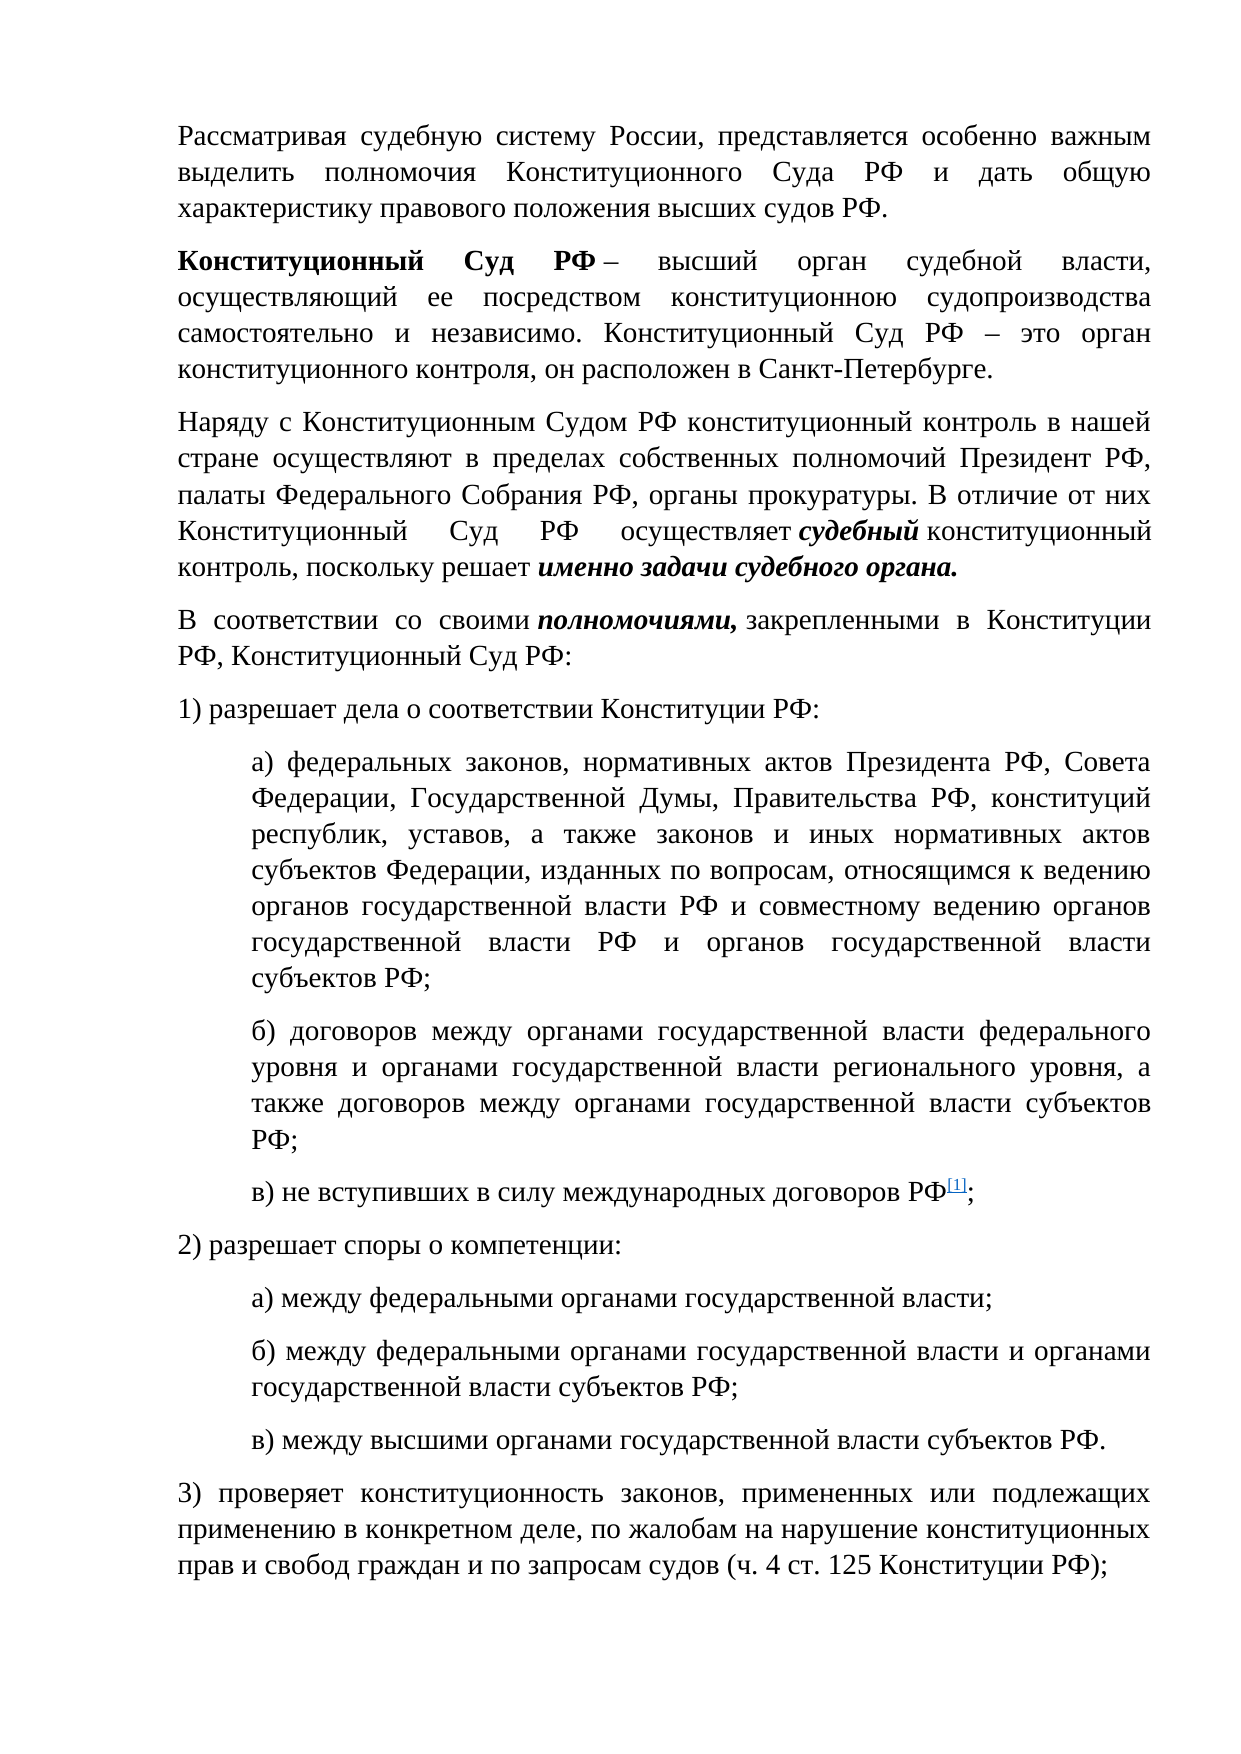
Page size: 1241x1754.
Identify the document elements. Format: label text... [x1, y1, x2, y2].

text б) договоров между органами государственной власти федерального уровня и органами государственной власти регионального уровня, а также договоров между органами государственной власти субъектов РФ; [251, 1013, 1152, 1155]
text а) между федеральными органами государственной власти; [251, 1280, 1152, 1314]
text Рассматривая судебную систему России, представляется особенно важным выделить полномочия Конституционного Суда РФ и дать общую характеристику правового положения высших судов РФ. [177, 118, 1152, 224]
text в) не вступивших в силу международных договоров РФ[1]; [251, 1174, 1152, 1208]
text в) между высшими органами государственной власти субъектов РФ. [251, 1422, 1152, 1456]
text 2) разрешает споры о компетенции: [177, 1227, 1152, 1261]
text 3) проверяет конституционность законов, примененных или подлежащих применению в конкретном деле, по жалобам на нарушение конституционных прав и свобод граждан и по запросам судов (ч. 4 ст. 125 Конституции РФ); [177, 1475, 1152, 1581]
text В соответствии со своими полномочиями, закрепленными в Конституции РФ, Конституционный Суд РФ: [177, 602, 1152, 672]
text 1) разрешает дела о соответствии Конституции РФ: [177, 691, 1152, 724]
text Наряду с Конституционным Судом РФ конституционный контроль в нашей стране осуществляют в пределах собственных полномочий Президент РФ, палаты Федерального Собрания РФ, органы прокуратуры. В отличие от них Конституционный Суд РФ осуществляет судебный конституционный контроль, поскольку решает именно задачи судебного органа. [177, 404, 1152, 583]
text б) между федеральными органами государственной власти и органами государственной власти субъектов РФ; [251, 1333, 1152, 1403]
text а) федеральных законов, нормативных актов Президента РФ, Совета Федерации, Государственной Думы, Правительства РФ, конституций республик, уставов, а также законов и иных нормативных актов субъектов Федерации, изданных по вопросам, относящимся к ведению органов государственной власти РФ и совместному ведению органов государственной власти РФ и органов государственной власти субъектов РФ; [251, 744, 1152, 994]
text Конституционный Суд РФ – высший орган судебной власти, осуществляющий ее посредством конституционною судопроизводства самостоятельно и независимо. Конституционный Суд РФ – это орган конституционного контроля, он расположен в Санкт-Петербурге. [177, 243, 1152, 385]
